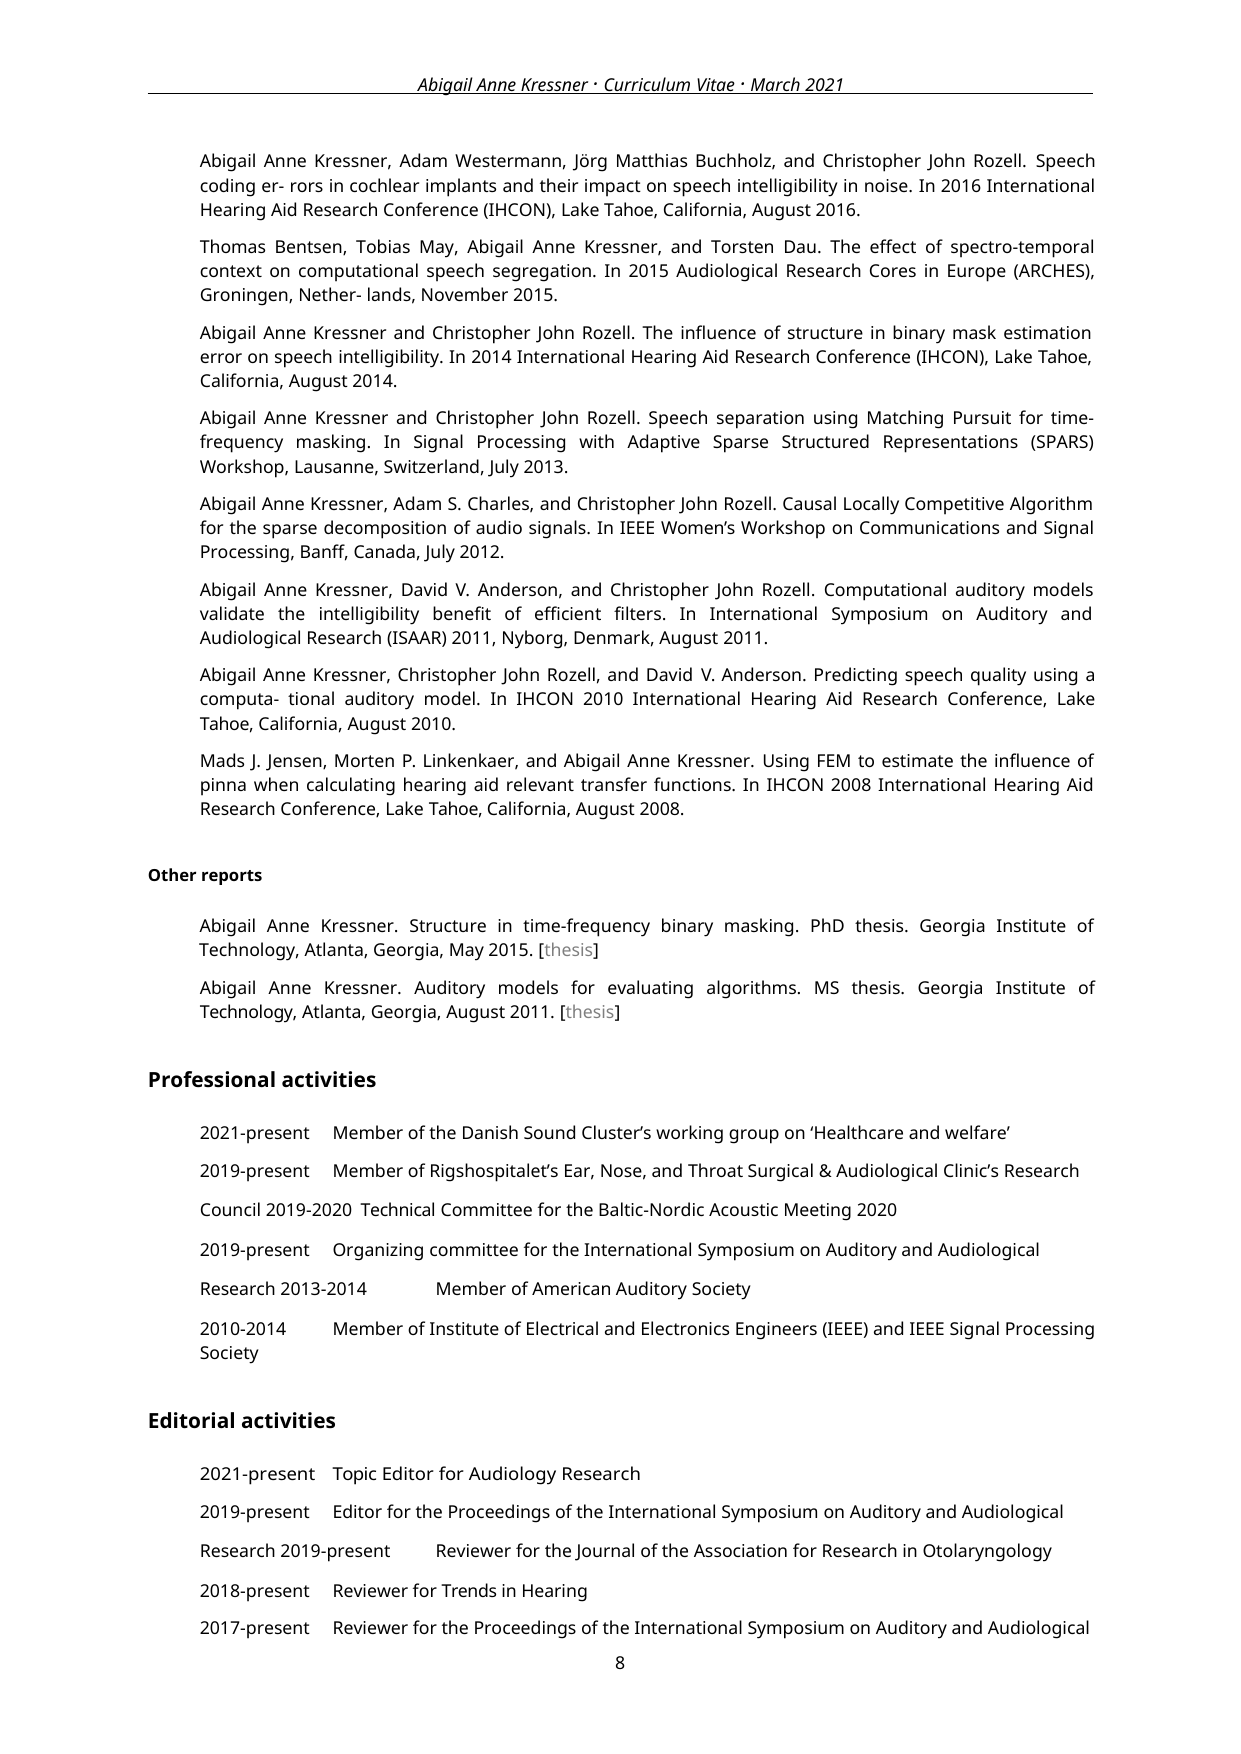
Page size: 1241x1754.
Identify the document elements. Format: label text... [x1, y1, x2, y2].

text Abigail Anne Kressner and Christopher John Rozell. The inﬂuence of structure in binary mask estimation error on speech intelligibility. In 2014 International Hearing Aid Research Conference (IHCON), Lake Tahoe, California, August 2014. [199, 320, 1093, 393]
subtitle Professional activities [148, 1066, 1107, 1094]
text 2019-present Organizing committee for the International Symposium on Auditory and Audiological Research 2013-2014 Member of American Auditory Society [199, 1237, 1060, 1301]
text Abigail Anne Kressner, David V. Anderson, and Christopher John Rozell. Computational auditory models validate the intelligibility beneﬁt of eﬃcient ﬁlters. In International Symposium on Auditory and Audiological Research (ISAAR) 2011, Nyborg, Denmark, August 2011. [199, 577, 1094, 649]
text 2010-2014 Member of Institute of Electrical and Electronics Engineers (IEEE) and IEEE Signal Processing Society [199, 1316, 1107, 1364]
text 2021-present Topic Editor for Audiology Research [199, 1462, 1107, 1486]
text 2019-present Editor for the Proceedings of the International Symposium on Auditory and Audiological Research 2019-present Reviewer for the Journal of the Association for Research in Otolaryngology [199, 1499, 1086, 1563]
text Abigail Anne Kressner. Auditory models for evaluating algorithms. MS thesis. Georgia Institute of Technology, Atlanta, Georgia, August 2011. [thesis] [199, 975, 1095, 1023]
text Abigail Anne Kressner. Structure in time-frequency binary masking. PhD thesis. Georgia Institute of Technology, Atlanta, Georgia, May 2015. [thesis] [199, 913, 1095, 962]
text 2018-present Reviewer for Trends in Hearing [199, 1578, 1107, 1602]
text 2021-present Member of the Danish Sound Cluster’s working group on ‘Healthcare and welfare’ [199, 1121, 1107, 1145]
text Mads J. Jensen, Morten P. Linkenkaer, and Abigail Anne Kressner. Using FEM to estimate the inﬂuence of pinna when calculating hearing aid relevant transfer functions. In IHCON 2008 International Hearing Aid Research Conference, Lake Tahoe, California, August 2008. [199, 748, 1095, 821]
text Abigail Anne Kressner, Adam Westermann, Jörg Matthias Buchholz, and Christopher John Rozell. Speech coding er- rors in cochlear implants and their impact on speech intelligibility in noise. In 2016 International Hearing Aid Research Conference (IHCON), Lake Tahoe, California, August 2016. [199, 149, 1096, 221]
text Abigail Anne Kressner, Christopher John Rozell, and David V. Anderson. Predicting speech quality using a computa- tional auditory model. In IHCON 2010 International Hearing Aid Research Conference, Lake Tahoe, California, August 2010. [199, 663, 1096, 735]
subtitle Editorial activities [148, 1407, 1107, 1435]
text Abigail Anne Kressner and Christopher John Rozell. Speech separation using Matching Pursuit for time-frequency masking. In Signal Processing with Adaptive Sparse Structured Representations (SPARS) Workshop, Lausanne, Switzerland, July 2013. [199, 406, 1095, 478]
text Thomas Bentsen, Tobias May, Abigail Anne Kressner, and Torsten Dau. The eﬀect of spectro-temporal context on computational speech segregation. In 2015 Audiological Research Cores in Europe (ARCHES), Groningen, Nether- lands, November 2015. [199, 234, 1096, 307]
text Other reports [148, 863, 1107, 886]
text Abigail Anne Kressner, Adam S. Charles, and Christopher John Rozell. Causal Locally Competitive Algorithm for the sparse decomposition of audio signals. In IEEE Women’s Workshop on Communications and Signal Processing, Banﬀ, Canada, July 2012. [199, 491, 1095, 564]
text 2019-present Member of Rigshospitalet’s Ear, Nose, and Throat Surgical & Audiological Clinic’s Research Council 2019-2020 Technical Committee for the Baltic-Nordic Acoustic Meeting 2020 [199, 1158, 1090, 1222]
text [199, 1616, 1093, 1640]
